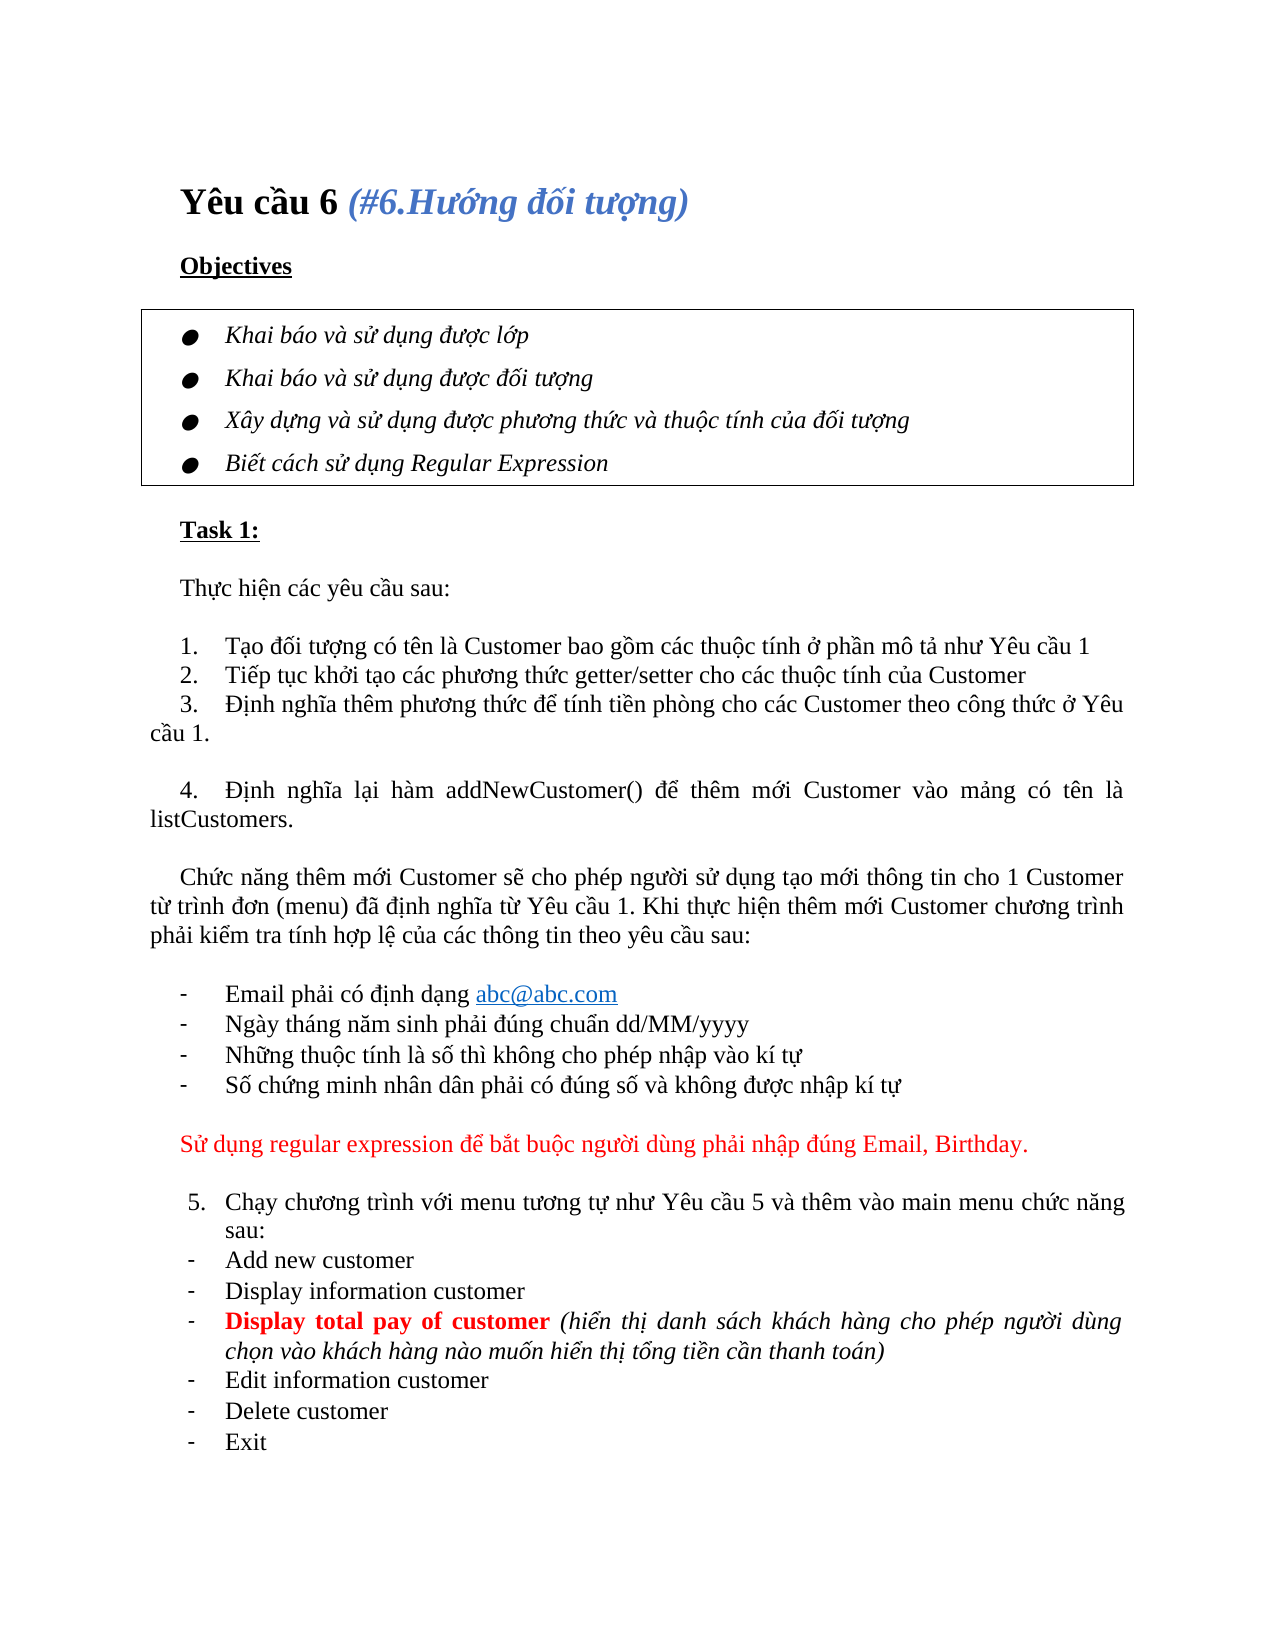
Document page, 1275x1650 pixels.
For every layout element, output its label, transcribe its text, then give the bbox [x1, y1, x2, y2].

text Chức năng thêm mới Customer sẽ cho phép người sử dụng tạo mới thông tin cho 1 Customer từ trình đơn (menu) đã định nghĩa từ Yêu cầu 1. Khi thực hiện thêm mới Customer chương trình phải kiểm tra tính hợp lệ của các thông tin theo yêu cầu sau: [150, 862, 1125, 948]
subtitle Yêu cầu 6 (#6.Hướng đối tượng) [150, 179, 1125, 222]
list Định nghĩa thêm phương thức để tính tiền phòng cho các Customer theo công thức ở Yêu cầu 1. [150, 689, 1125, 746]
list Tiếp tục khởi tạo các phương thức getter/setter cho các thuộc tính của Customer [150, 660, 1125, 689]
list Những thuộc tính là số thì không cho phép nhập vào kí tự [150, 1039, 1125, 1069]
list Xây dựng và sử dụng được phương thức và thuộc tính của đối tượng [150, 398, 1125, 437]
list Khai báo và sử dụng được đối tượng [150, 355, 1125, 398]
list Định nghĩa lại hàm addNewCustomer() để thêm mới Customer vào mảng có tên là listCustomers. [150, 776, 1125, 833]
list Display total pay of customer (hiển thị danh sách khách hàng cho phép người dùng chọn vào khách hàng nào muốn hiển thị tổng tiền cần thanh toán) [187, 1305, 1125, 1365]
list Exit [187, 1426, 1125, 1456]
list Edit information customer [187, 1365, 1125, 1395]
text Task 1: [150, 516, 1125, 544]
list Chạy chương trình với menu tương tự như Yêu cầu 5 và thêm vào main menu chức năng sau: [187, 1187, 1125, 1244]
list Số chứng minh nhân dân phải có đúng số và không được nhập kí tự [150, 1069, 1125, 1100]
list Add new customer [187, 1244, 1125, 1275]
list Biết cách sử dụng Regular Expression [142, 437, 1133, 485]
text Sử dụng regular expression để bắt buộc người dùng phải nhập đúng Email, Birthday. [150, 1129, 1125, 1158]
text Thực hiện các yêu cầu sau: [150, 573, 1125, 602]
list Email phải có định dạng abc@abc.com [150, 978, 1125, 1008]
list Khai báo và sử dụng được lớp [142, 310, 1133, 355]
text Objectives [150, 251, 1125, 280]
list Delete customer [187, 1395, 1125, 1426]
list Ngày tháng năm sinh phải đúng chuẩn dd/MM/yyyy [150, 1008, 1125, 1039]
list Tạo đối tượng có tên là Customer bao gồm các thuộc tính ở phần mô tả như Yêu cầu 1 [150, 631, 1125, 660]
list Display information customer [187, 1275, 1125, 1305]
